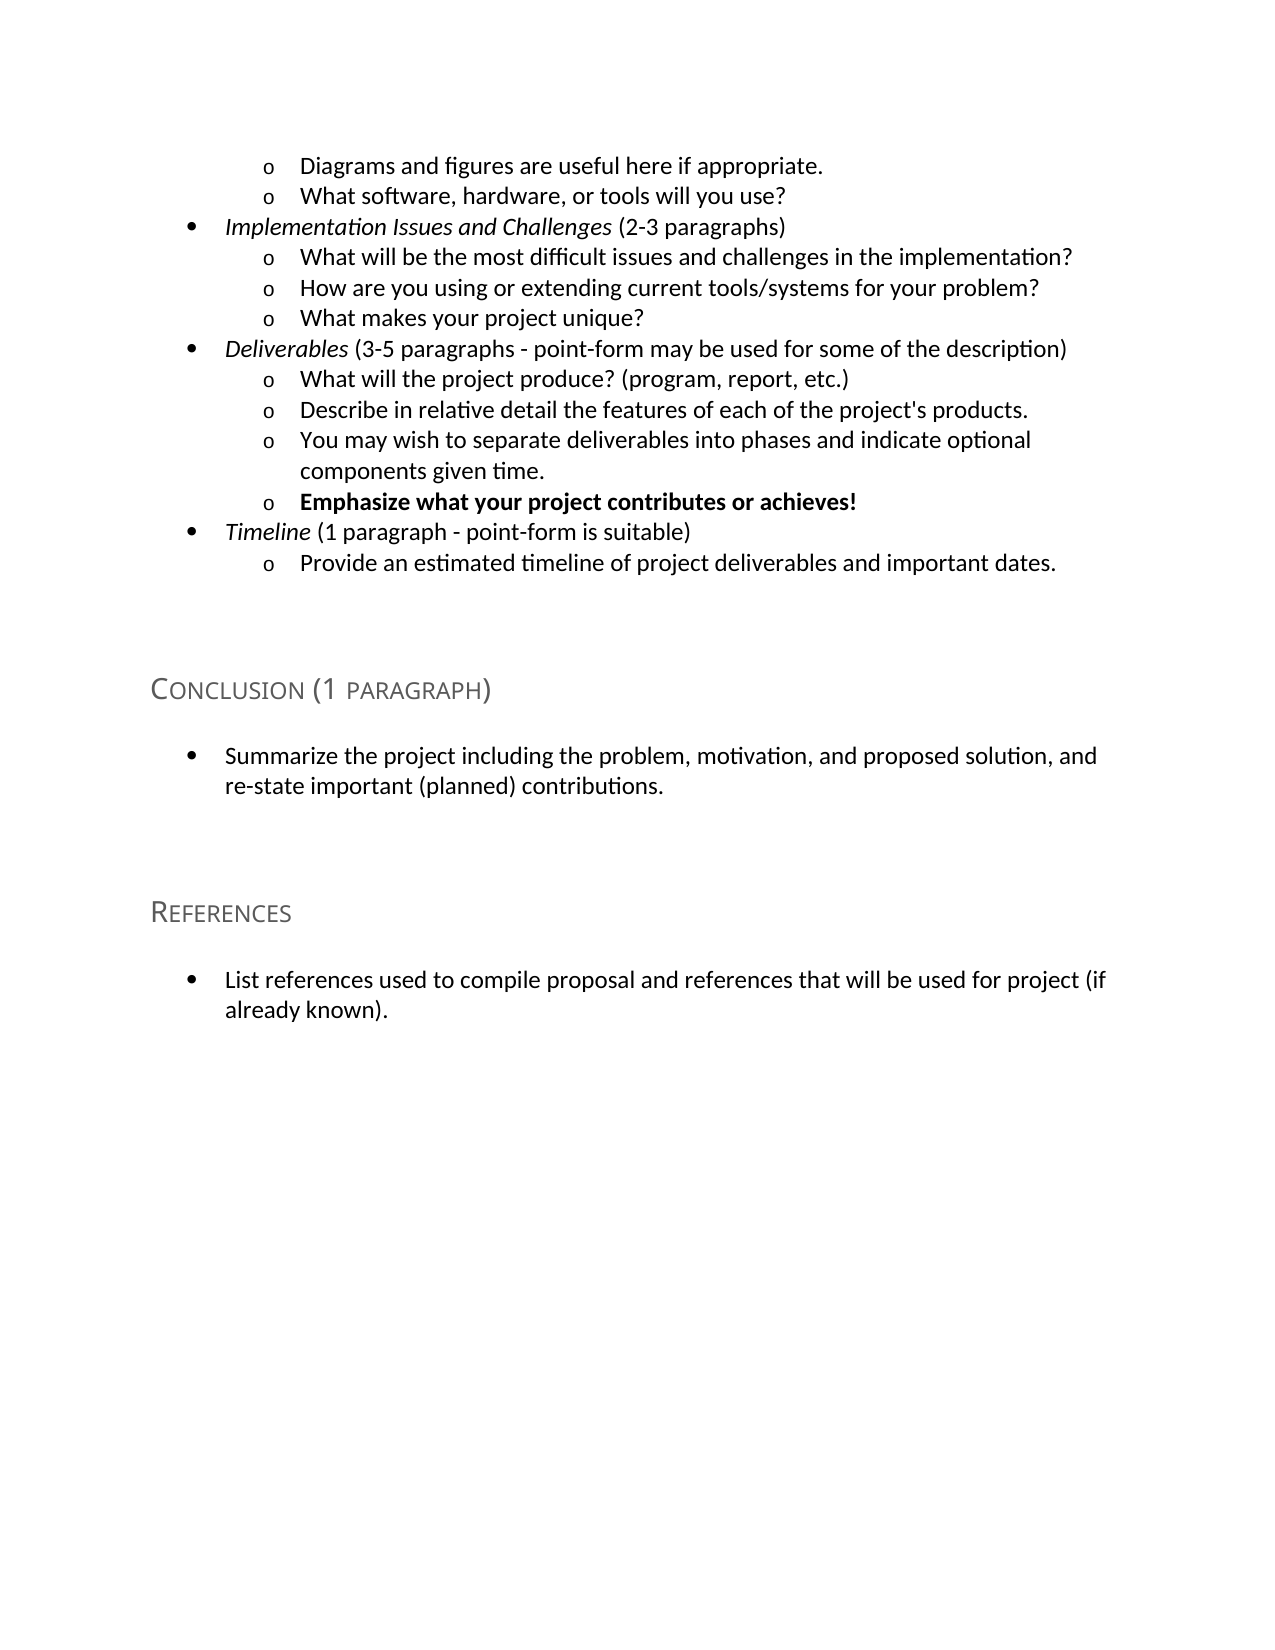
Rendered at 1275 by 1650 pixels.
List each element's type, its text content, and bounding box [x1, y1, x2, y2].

list What makes your project unique? [262, 303, 1125, 333]
list Describe in relative detail the features of each of the project's products. [262, 394, 1125, 425]
list You may wish to separate deliverables into phases and indicate optional components given time. [262, 425, 1125, 486]
list Deliverables (3-5 paragraphs - point-form may be used for some of the description) [187, 333, 1125, 364]
subtitle References [150, 892, 1125, 931]
list List references used to compile proposal and references that will be used for project (if already known). [187, 964, 1125, 1025]
list How are you using or extending current tools/systems for your problem? [262, 272, 1125, 303]
list What will the project produce? (program, report, etc.) [262, 364, 1125, 394]
subtitle Conclusion (1 paragraph) [150, 668, 1125, 708]
list Diagrams and figures are useful here if appropriate. [262, 150, 1125, 181]
list Implementation Issues and Challenges (2-3 paragraphs) [187, 211, 1125, 242]
list What will be the most difficult issues and challenges in the implementation? [262, 242, 1125, 272]
list Provide an estimated timeline of project deliverables and important dates. [262, 547, 1125, 577]
list Summarize the project including the problem, motivation, and proposed solution, and re-state important (planned) contributions. [187, 740, 1125, 801]
list Emphasize what your project contributes or achieves! [262, 486, 1125, 516]
list Timeline (1 paragraph - point-form is suitable) [187, 516, 1125, 547]
list What software, hardware, or tools will you use? [262, 181, 1125, 211]
